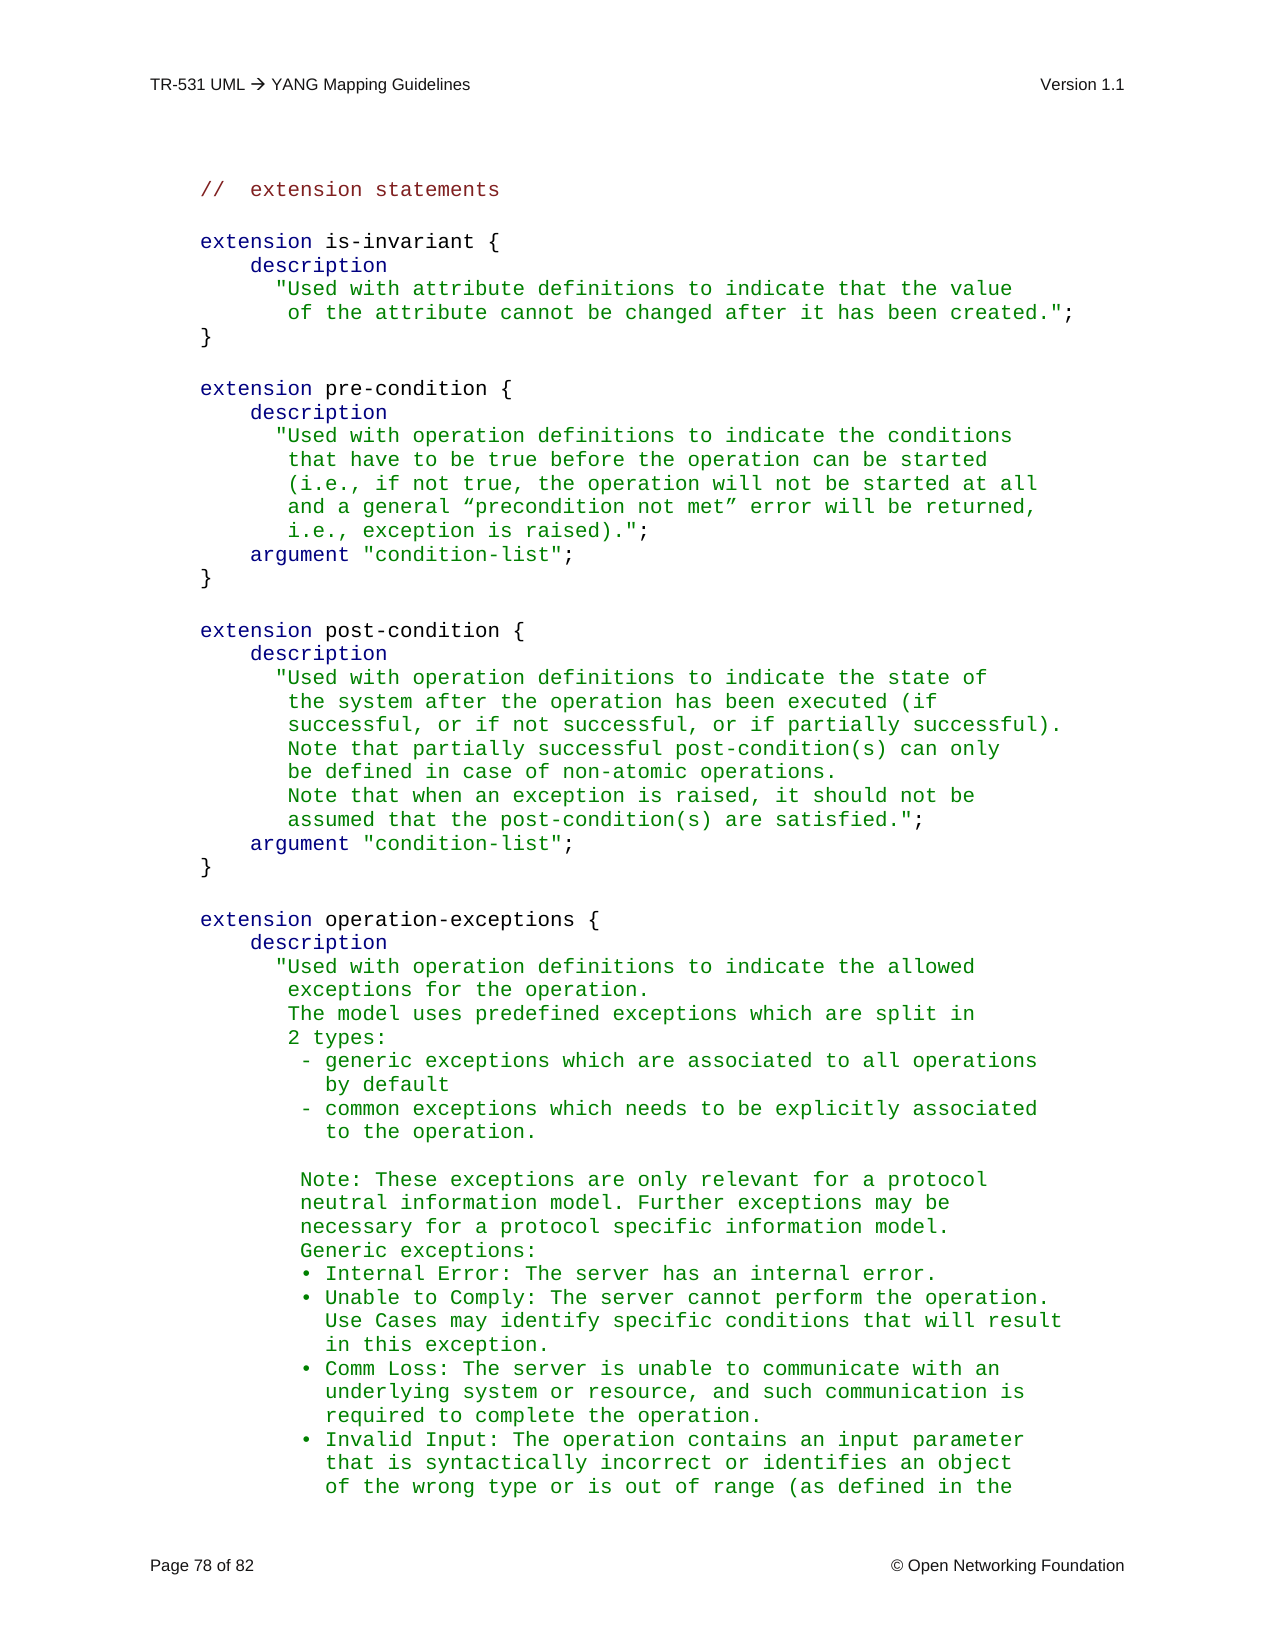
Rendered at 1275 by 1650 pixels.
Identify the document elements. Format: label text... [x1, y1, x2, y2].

text to the operation. [150, 1121, 1125, 1145]
text • Invalid Input: The operation contains an input parameter [150, 1429, 1125, 1452]
text - common exceptions which needs to be explicitly associated [150, 1098, 1125, 1121]
text argument "condition-list"; [150, 832, 1125, 856]
text } [150, 567, 1125, 591]
text that is syntactically incorrect or identifies an object [150, 1452, 1125, 1476]
text • Internal Error: The server has an internal error. [150, 1263, 1125, 1287]
text • Unable to Comply: The server cannot perform the operation. [150, 1287, 1125, 1311]
text - generic exceptions which are associated to all operations [150, 1050, 1125, 1074]
text and a general “precondition not met” error will be returned, [150, 496, 1125, 520]
text The model uses predefined exceptions which are split in [150, 1003, 1125, 1027]
text of the wrong type or is out of range (as defined in the [150, 1476, 1125, 1500]
text // extension statements [150, 179, 1125, 202]
text extension pre-condition { [150, 378, 1125, 402]
text exceptions for the operation. [150, 979, 1125, 1003]
text necessary for a protocol specific information model. [150, 1216, 1125, 1239]
text Note that when an exception is raised, it should not be [150, 785, 1125, 809]
text that have to be true before the operation can be started [150, 449, 1125, 473]
text } [150, 326, 1125, 349]
text "Used with attribute definitions to indicate that the value [150, 278, 1125, 302]
text neutral information model. Further exceptions may be [150, 1192, 1125, 1216]
text successful, or if not successful, or if partially successful). [150, 714, 1125, 738]
text by default [150, 1074, 1125, 1098]
text Use Cases may identify specific conditions that will result [150, 1311, 1125, 1334]
text description [150, 402, 1125, 425]
text assumed that the post-condition(s) are satisfied."; [150, 809, 1125, 832]
text underlying system or resource, and such communication is [150, 1381, 1125, 1405]
text description [150, 932, 1125, 956]
text of the attribute cannot be changed after it has been created."; [150, 302, 1125, 326]
text the system after the operation has been executed (if [150, 691, 1125, 714]
text 2 types: [150, 1027, 1125, 1050]
text Generic exceptions: [150, 1239, 1125, 1263]
text argument "condition-list"; [150, 544, 1125, 567]
text description [150, 255, 1125, 278]
text (i.e., if not true, the operation will not be started at all [150, 473, 1125, 496]
text Note that partially successful post-condition(s) can only [150, 738, 1125, 762]
text extension post-condition { [150, 620, 1125, 643]
text description [150, 643, 1125, 667]
text extension operation-exceptions { [150, 908, 1125, 932]
text "Used with operation definitions to indicate the state of [150, 667, 1125, 691]
text i.e., exception is raised)."; [150, 520, 1125, 544]
text "Used with operation definitions to indicate the allowed [150, 956, 1125, 979]
text in this exception. [150, 1334, 1125, 1358]
text • Comm Loss: The server is unable to communicate with an [150, 1358, 1125, 1381]
text required to complete the operation. [150, 1405, 1125, 1429]
text "Used with operation definitions to indicate the conditions [150, 425, 1125, 449]
text } [150, 856, 1125, 880]
text Note: These exceptions are only relevant for a protocol [150, 1169, 1125, 1192]
text be defined in case of non-atomic operations. [150, 762, 1125, 785]
text extension is-invariant { [150, 231, 1125, 255]
